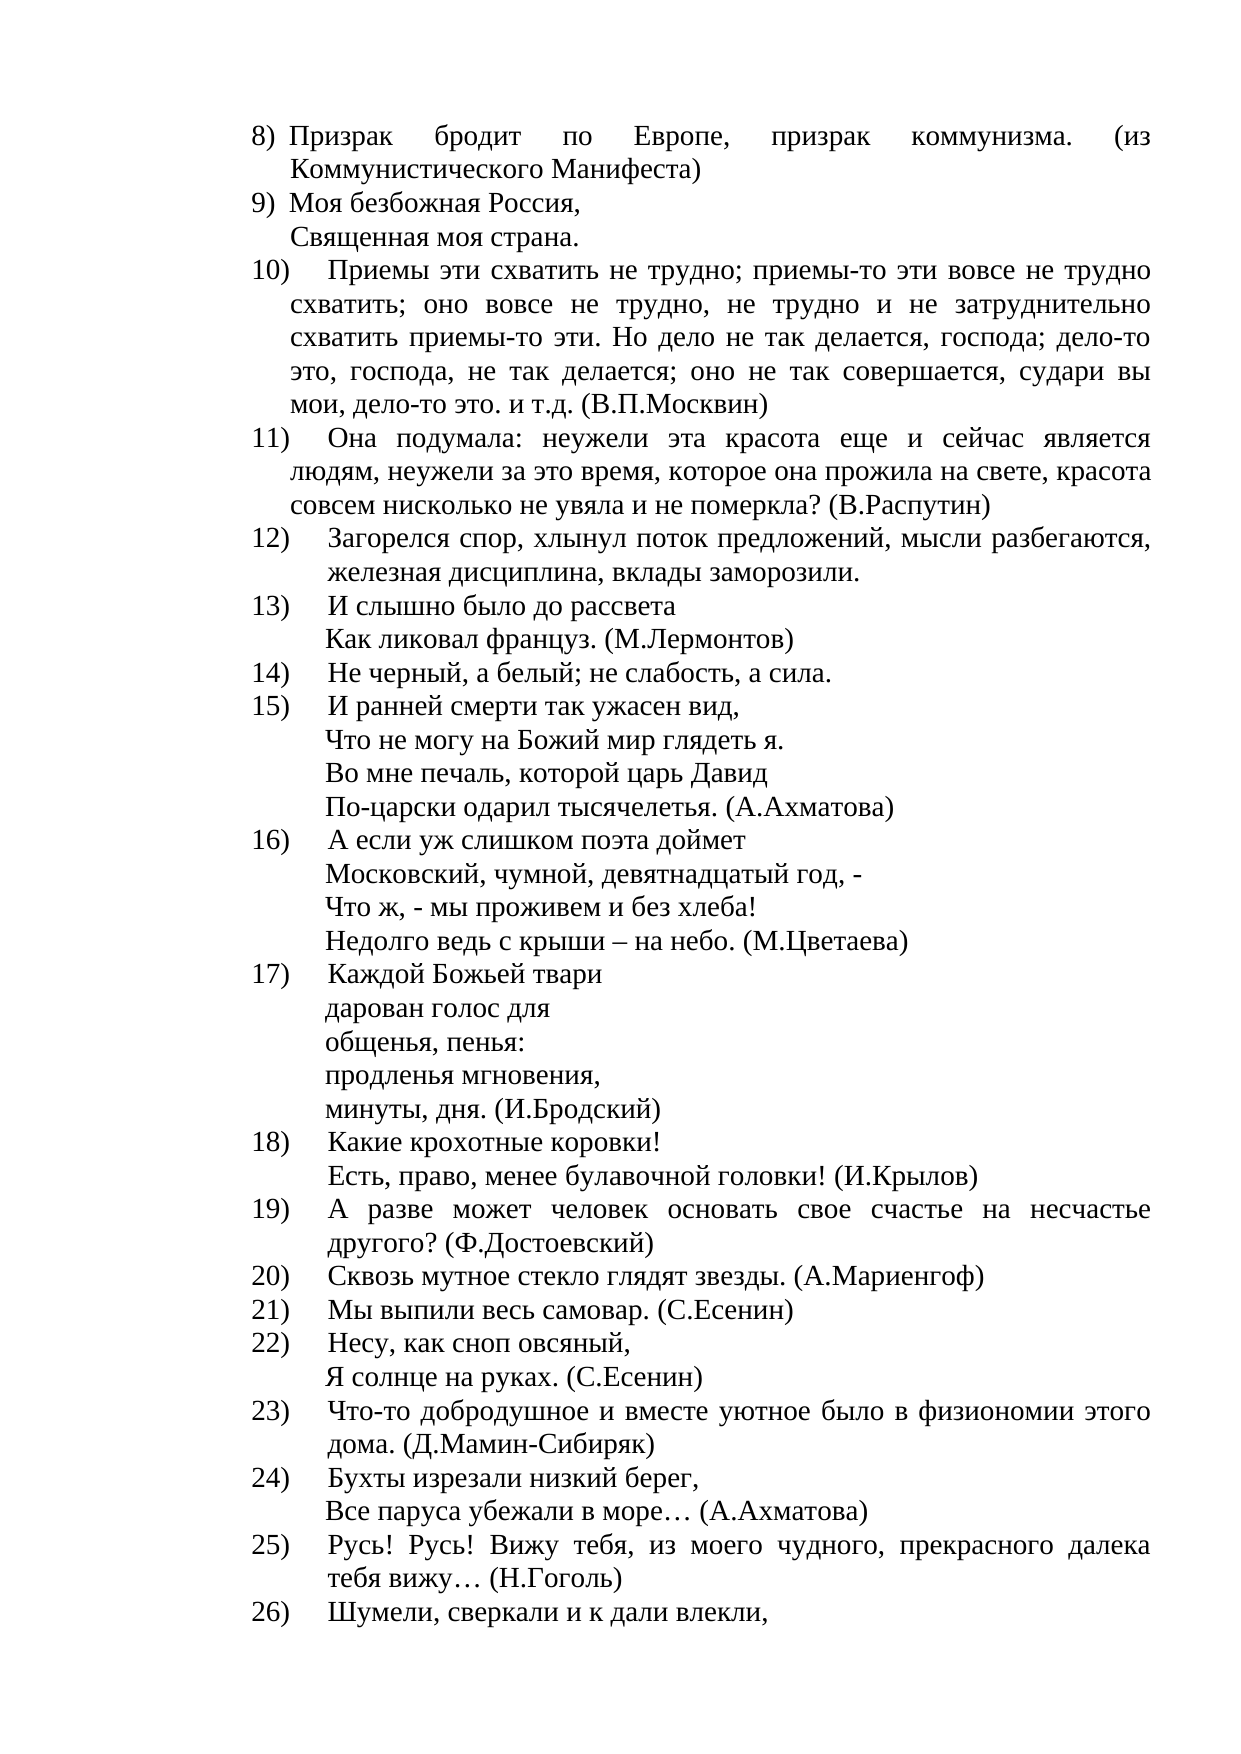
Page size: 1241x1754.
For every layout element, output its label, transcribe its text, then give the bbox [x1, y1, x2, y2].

list А если уж слишком поэта доймет [177, 822, 1152, 856]
text общенья, пенья: [251, 1024, 1152, 1057]
text Что не могу на Божий мир глядеть я. [251, 722, 1152, 755]
list Загорелся спор, хлынул поток предложений, мысли разбегаются, железная дисциплина, вклады заморозили. [251, 521, 1152, 588]
text минуты, дня. (И.Бродский) [251, 1091, 1152, 1124]
list А разве может человек основать свое счастье на несчастье другого? (Ф.Достоевский) [251, 1191, 1152, 1258]
list Не черный, а белый; не слабость, а сила. [177, 655, 1152, 688]
list Несу, как сноп овсяный, [177, 1326, 1152, 1359]
text Недолго ведь с крыши – на небо. (М.Цветаева) [251, 923, 1152, 957]
text Во мне печаль, которой царь Давид [251, 755, 1152, 789]
list Русь! Русь! Вижу тебя, из моего чудного, прекрасного далека тебя вижу… (Н.Гоголь) [251, 1527, 1152, 1594]
text Священная моя страна. [290, 219, 1152, 252]
text дарован голос для [251, 990, 1152, 1024]
list И ранней смерти так ужасен вид, [177, 688, 1152, 722]
text Московский, чумной, девятнадцатый год, - [251, 856, 1152, 889]
text По-царски одарил тысячелетья. (А.Ахматова) [251, 789, 1152, 822]
list Мы выпили весь самовар. (С.Есенин) [177, 1292, 1152, 1326]
list Бухты изрезали низкий берег, [177, 1460, 1152, 1493]
list Она подумала: неужели эта красота еще и сейчас является людям, неужели за это время, которое она прожила на свете, красота совсем нисколько не увяла и не померкла? (В.Распутин) [251, 420, 1152, 521]
text Что ж, - мы проживем и без хлеба! [251, 889, 1152, 923]
text Все паруса убежали в море… (А.Ахматова) [251, 1493, 1152, 1527]
list Приемы эти схватить не трудно; приемы-то эти вовсе не трудно схватить; оно вовсе не трудно, не трудно и не затруднительно схватить приемы-то эти. Но дело не так делается, господа; дело-то это, господа, не так делается; оно не так совершается, судари вы мои, дело-то это. и т.д. (В.П.Москвин) [251, 252, 1152, 420]
list Какие крохотные коровки! [177, 1124, 1152, 1158]
text Есть, право, менее булавочной головки! (И.Крылов) [327, 1158, 1152, 1191]
list Сквозь мутное стекло глядят звезды. (А.Мариенгоф) [177, 1258, 1152, 1292]
list И слышно было до рассвета [177, 588, 1152, 621]
list Призрак бродит по Европе, призрак коммунизма. (из Коммунистического Манифеста) [251, 118, 1152, 185]
list Каждой Божьей твари [177, 957, 1152, 990]
list Шумели, сверкали и к дали влекли, [177, 1594, 1152, 1627]
text Я солнце на руках. (С.Есенин) [251, 1359, 1152, 1393]
list Что-то добродушное и вместе уютное было в физиономии этого дома. (Д.Мамин-Сибиряк) [251, 1393, 1152, 1460]
text продленья мгновения, [251, 1057, 1152, 1091]
list Моя безбожная Россия, [177, 185, 1152, 219]
text Как ликовал француз. (М.Лермонтов) [251, 621, 1152, 655]
